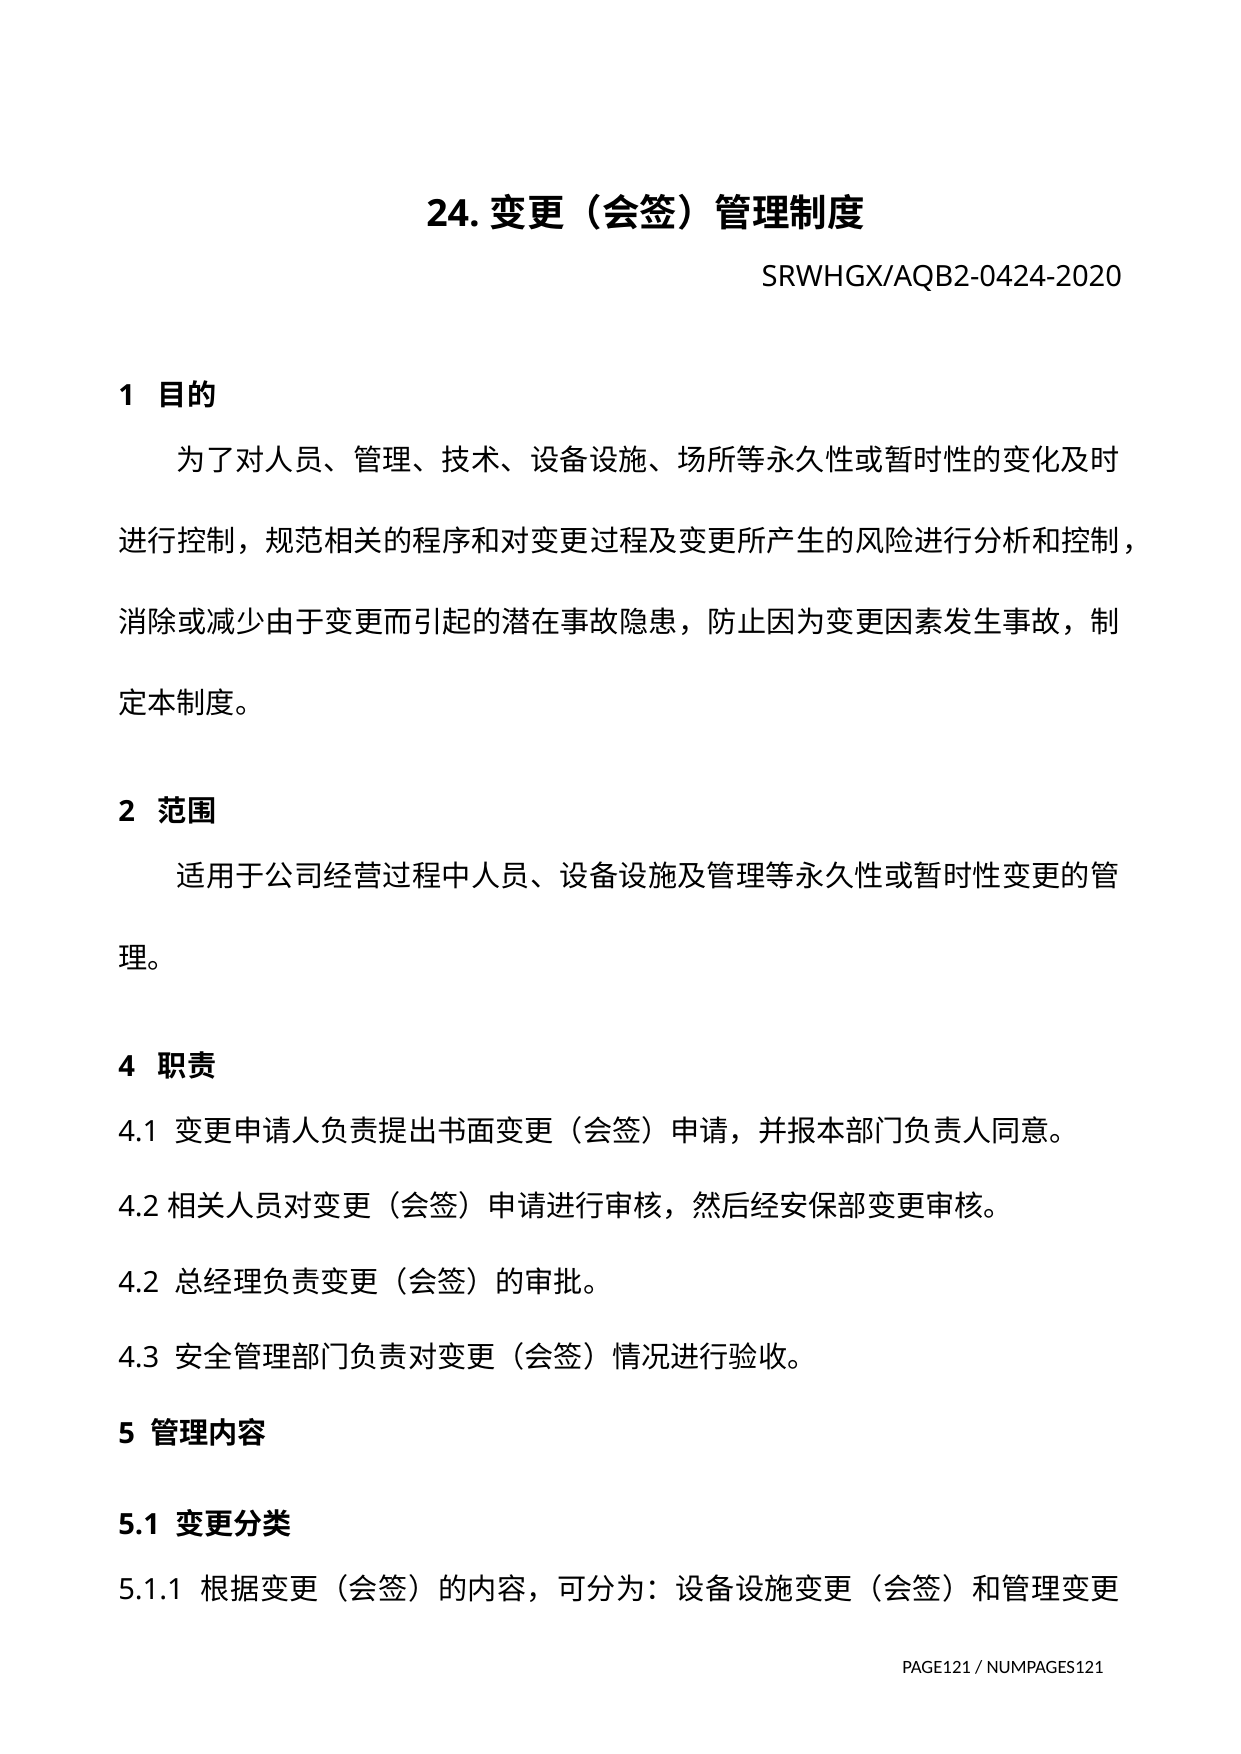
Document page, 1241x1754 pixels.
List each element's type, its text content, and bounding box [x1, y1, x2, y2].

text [118, 1555, 1122, 1620]
text SRWHGX/AQB2-0424-2020 [118, 242, 1122, 307]
text 4 职责 [118, 1031, 1122, 1096]
text 5 管理内容 [118, 1398, 1122, 1463]
text 4.3 安全管理部门负责对变更（会签）情况进行验收。 [118, 1322, 1122, 1387]
text 4.2 相关人员对变更（会签）申请进行审核，然后经安保部变更审核。 [118, 1171, 1122, 1236]
text 4.2 总经理负责变更（会签）的审批。 [118, 1247, 1122, 1312]
text 1 目的 [118, 360, 1122, 425]
text 5.1 变更分类 [118, 1490, 1122, 1555]
text 2 范围 [118, 777, 1122, 842]
text 4.1 变更申请人负责提出书面变更（会签）申请，并报本部门负责人同意。 [118, 1096, 1122, 1161]
text 为了对人员、管理、技术、设备设施、场所等永久性或暂时性的变化及时进行控制，规范相关的程序和对变更过程及变更所产生的风险进行分析和控制，消除或减少由于变更而引起的潜在事故隐患，防止因为变更因素发生事故，制定本制度。 [118, 425, 1122, 733]
list 变更（会签）管理制度 [118, 177, 1122, 242]
text 适用于公司经营过程中人员、设备设施及管理等永久性或暂时性变更的管理。 [118, 842, 1122, 988]
